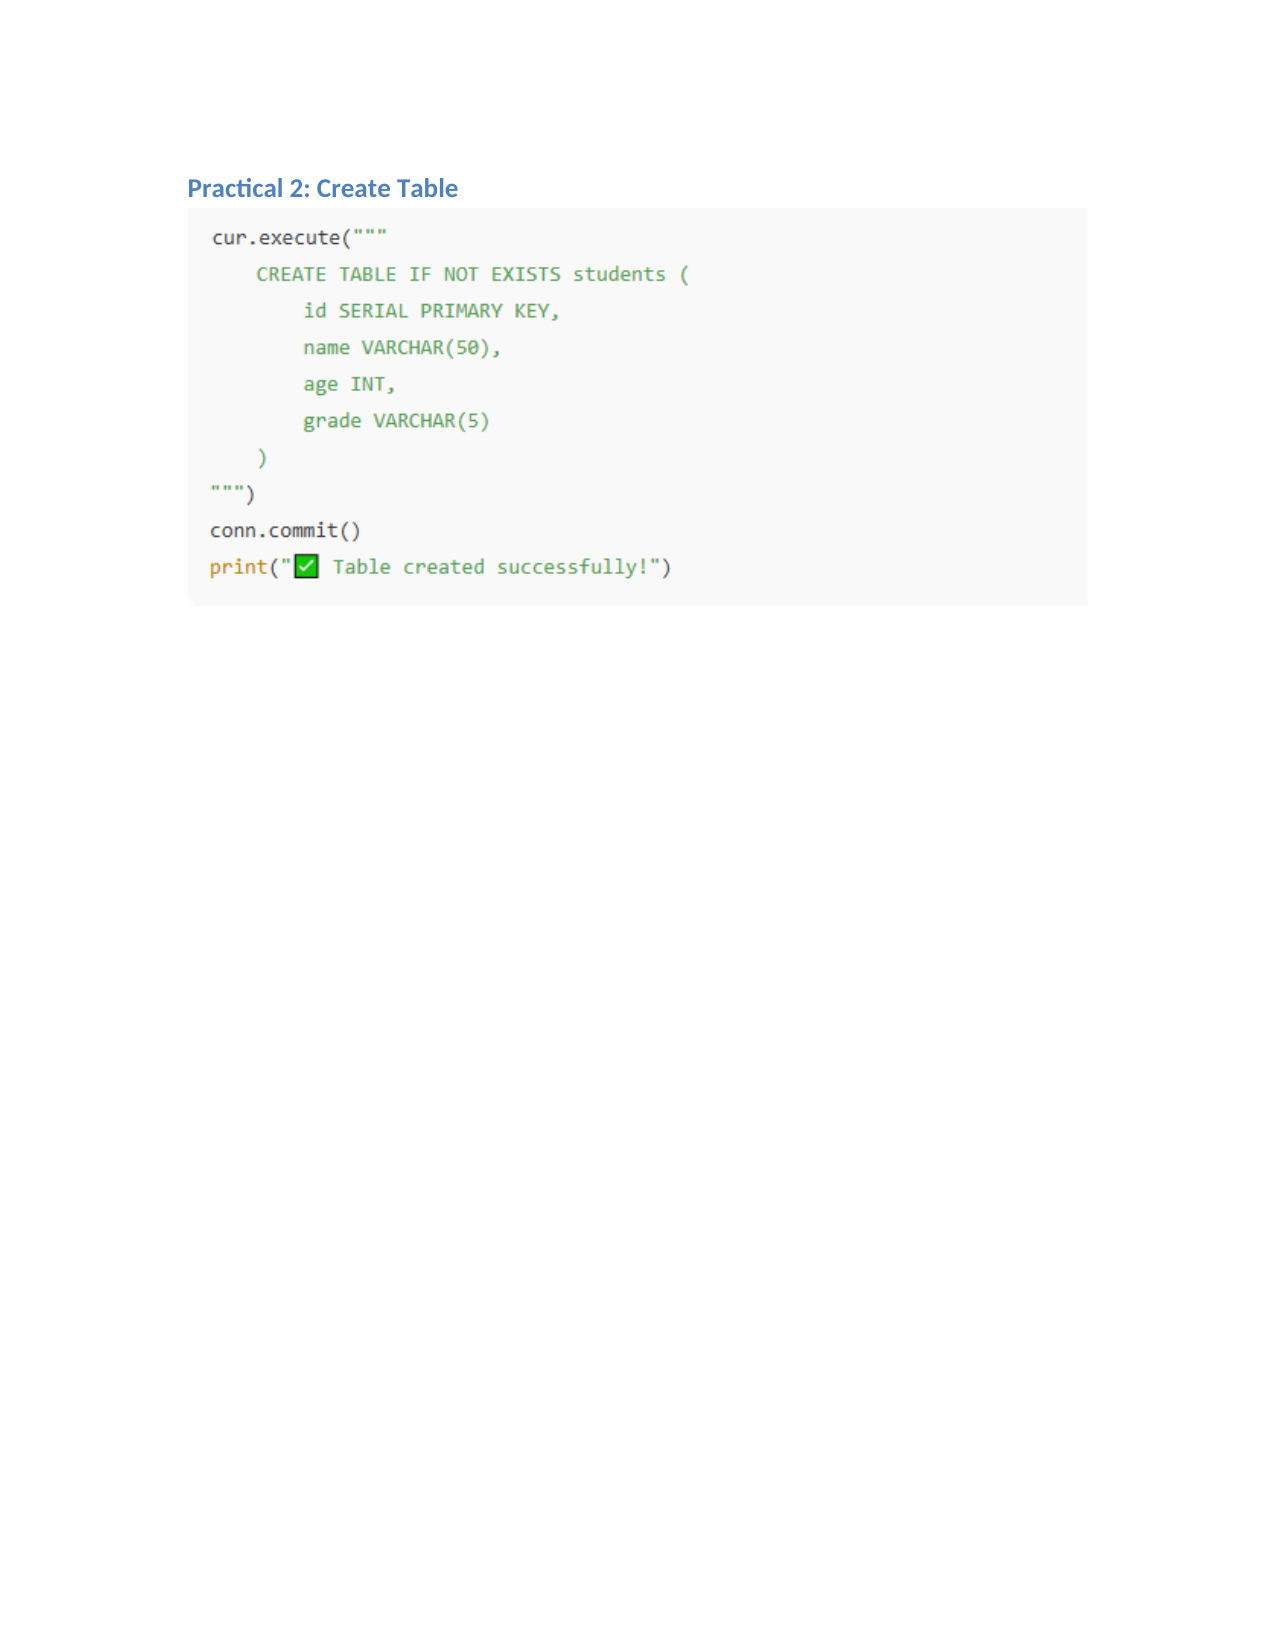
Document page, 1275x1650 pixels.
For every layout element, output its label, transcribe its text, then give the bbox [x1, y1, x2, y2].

subtitle Practical 2: Create Table [187, 171, 1087, 204]
picture [187, 208, 1088, 606]
